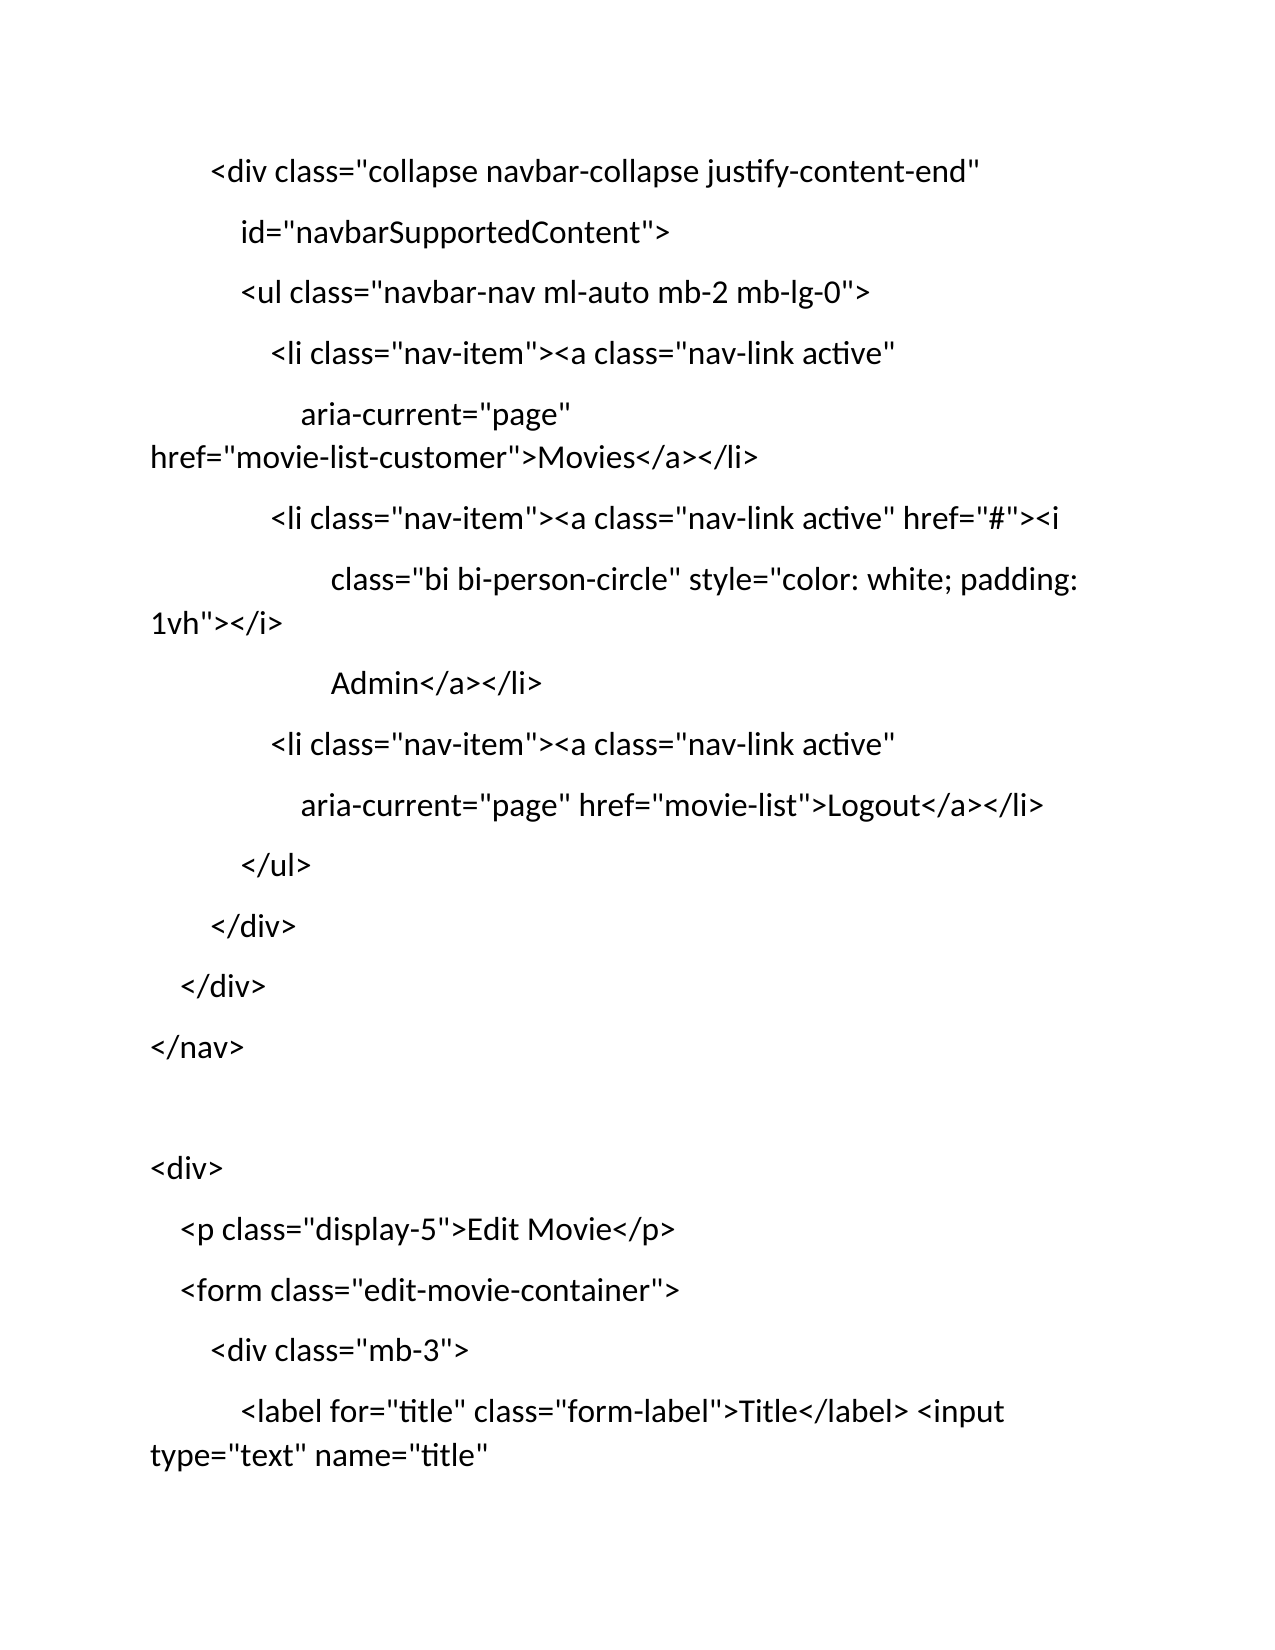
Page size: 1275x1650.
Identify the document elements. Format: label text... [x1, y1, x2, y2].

text <li class="nav-item"><a class="nav-link active" [150, 723, 1125, 764]
text </ul> [150, 844, 1125, 885]
text <li class="nav-item"><a class="nav-link active" href="#"><i [150, 497, 1125, 538]
text Admin</a></li> [150, 662, 1125, 703]
text aria-current="page" href="movie-list-customer">Movies</a></li> [150, 392, 1125, 477]
text </div> [150, 965, 1125, 1006]
text class="bi bi-person-circle" style="color: white; padding: 1vh"></i> [150, 558, 1125, 642]
text <div class="mb-3"> [150, 1329, 1125, 1370]
text </div> [150, 905, 1125, 946]
text id="navbarSupportedContent"> [150, 211, 1125, 251]
text <div class="collapse navbar-collapse justify-content-end" [150, 150, 1125, 191]
text <ul class="navbar-nav ml-auto mb-2 mb-lg-0"> [150, 271, 1125, 312]
text aria-current="page" href="movie-list">Logout</a></li> [150, 783, 1125, 824]
text <label for="title" class="form-label">Title</label> <input type="text" name="title" [150, 1390, 1125, 1474]
text </nav> [150, 1026, 1125, 1067]
text <p class="display-5">Edit Movie</p> [150, 1208, 1125, 1249]
text <form class="edit-movie-container"> [150, 1268, 1125, 1309]
text <li class="nav-item"><a class="nav-link active" [150, 332, 1125, 373]
text <div> [150, 1147, 1125, 1188]
